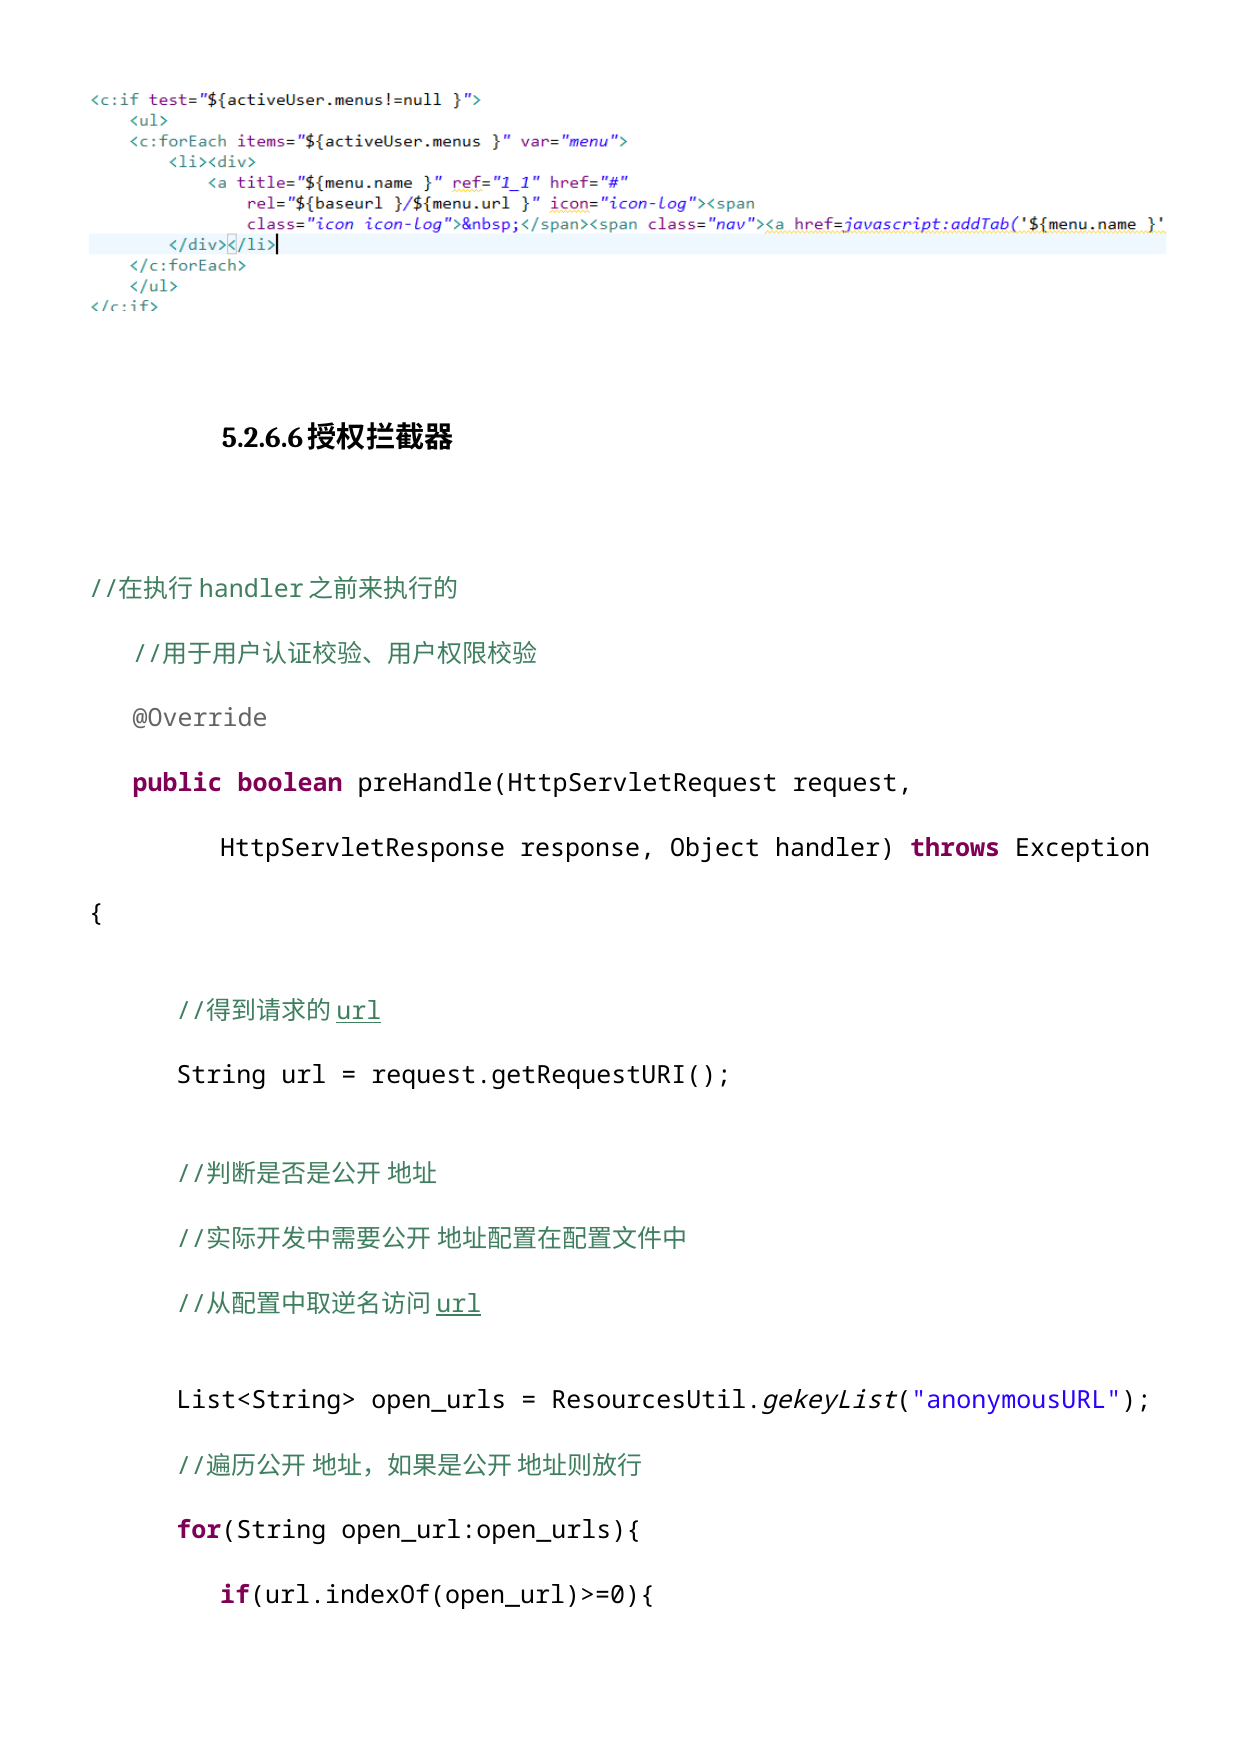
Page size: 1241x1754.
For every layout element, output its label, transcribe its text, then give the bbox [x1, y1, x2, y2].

text if(url.indexOf(open_url)>=0){ [89, 1561, 1167, 1626]
picture [88, 80, 1167, 311]
text //从配置中取逆名访问url [89, 1269, 1167, 1334]
text List<String> open_urls = ResourcesUtil.gekeyList("anonymousURL"); [89, 1366, 1167, 1431]
text //判断是否是公开 地址 [89, 1139, 1167, 1204]
text public boolean preHandle(HttpServletRequest request, [89, 749, 1167, 814]
text //在执行handler之前来执行的 [89, 554, 1167, 619]
text //实际开发中需要公开 地址配置在配置文件中 [89, 1204, 1167, 1269]
text @Override [89, 684, 1167, 749]
text //遍历公开 地址，如果是公开 地址则放行 [89, 1431, 1167, 1496]
text String url = request.getRequestURI(); [89, 1041, 1167, 1106]
text //用于用户认证校验、用户权限校验 [89, 619, 1167, 684]
subtitle 授权拦截器 [222, 402, 1167, 467]
text //得到请求的url [89, 976, 1167, 1041]
text HttpServletResponse response, Object handler) throws Exception { [89, 814, 1167, 944]
text for(String open_url:open_urls){ [89, 1496, 1167, 1561]
